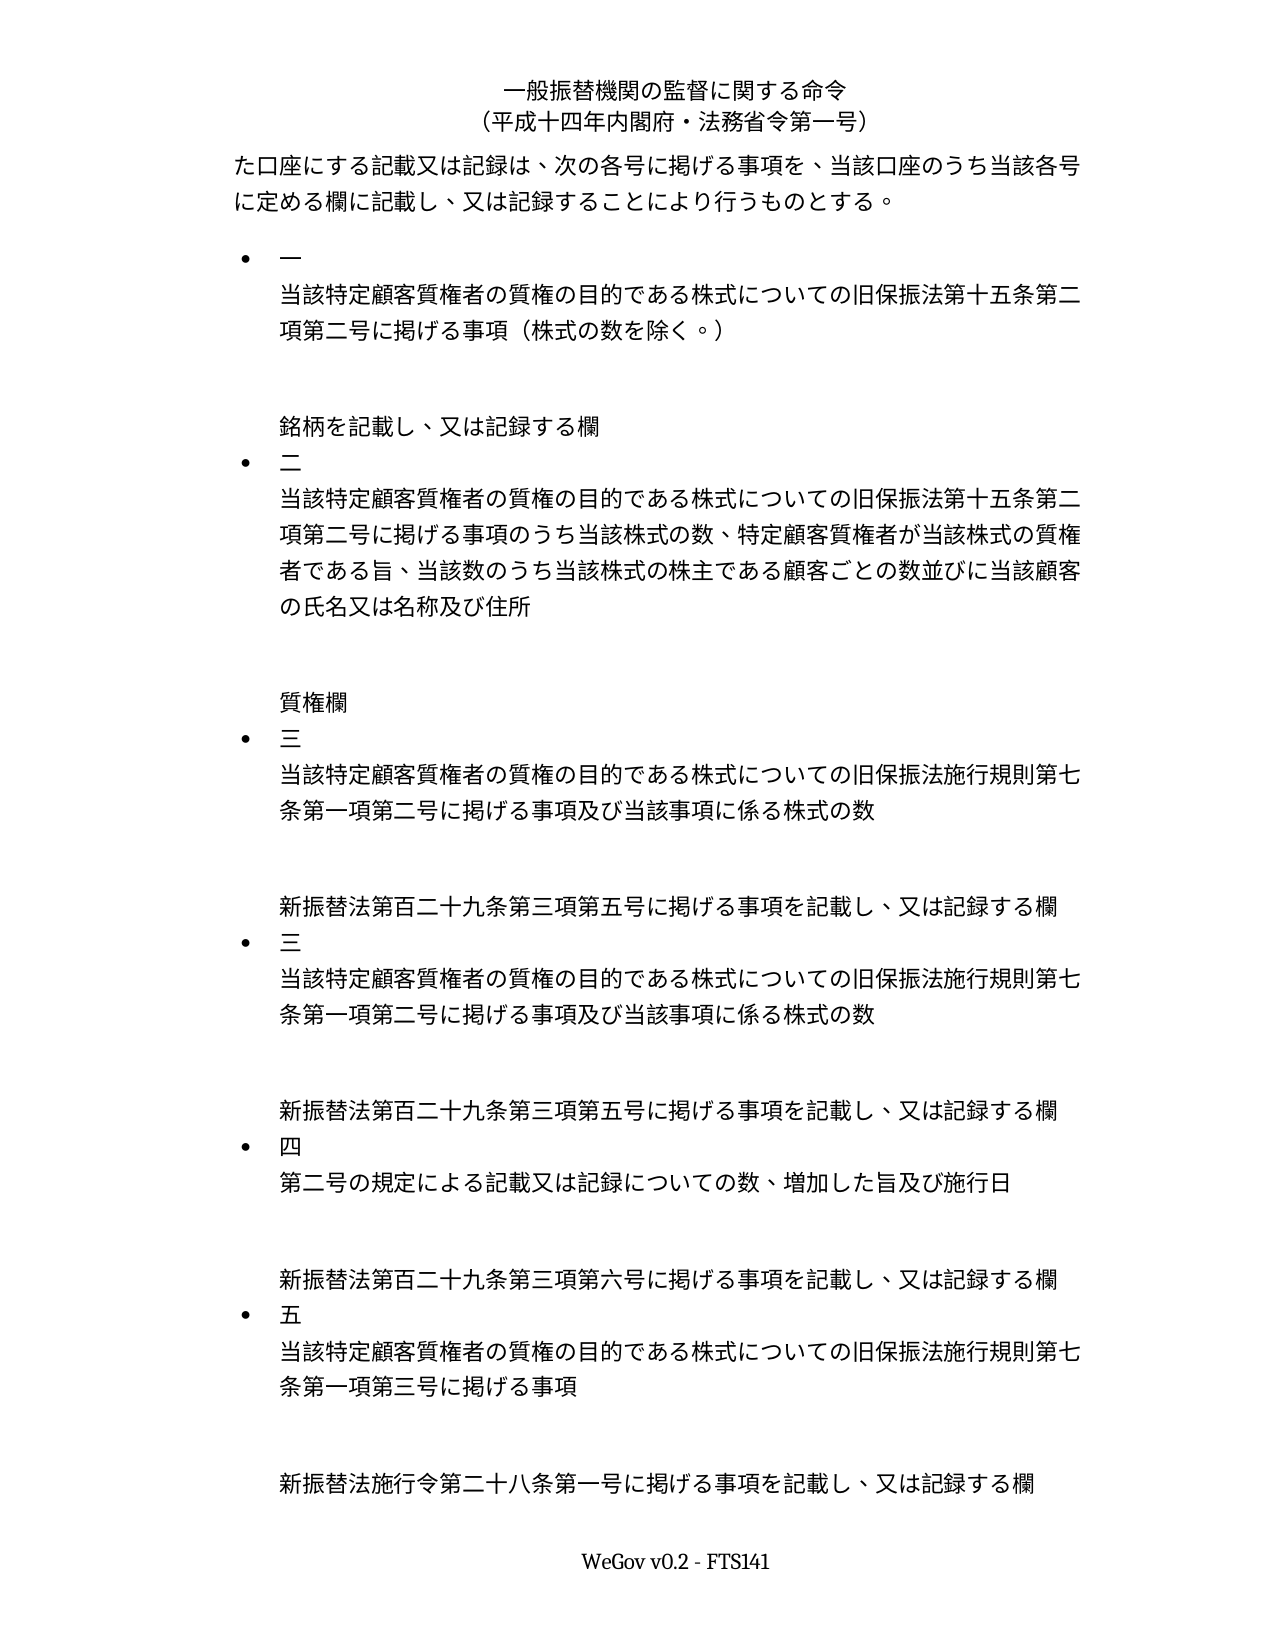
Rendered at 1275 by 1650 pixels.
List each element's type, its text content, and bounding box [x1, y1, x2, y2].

list 四 第二号の規定による記載又は記録についての数、増加した旨及び施行日 新振替法第百二十九条第三項第六号に掲げる事項を記載し、又は記録する欄 [242, 1131, 1087, 1295]
list 三 当該特定顧客質権者の質権の目的である株式についての旧保振法施行規則第七条第一項第二号に掲げる事項及び当該事項に係る株式の数 新振替法第百二十九条第三項第五号に掲げる事項を記載し、又は記録する欄 [242, 723, 1087, 922]
list 三 当該特定顧客質権者の質権の目的である株式についての旧保振法施行規則第七条第一項第二号に掲げる事項及び当該事項に係る株式の数 新振替法第百二十九条第三項第五号に掲げる事項を記載し、又は記録する欄 [242, 927, 1087, 1127]
text 改正法附則第七条第四項の規定により特定参加者が特定顧客質権者（同項の質権者をいう。以下この項において同じ。）のために同条第三項前段の規定により開設した口座にする記載又は記録は、次の各号に掲げる事項を、当該口座のうち当該各号に定める欄に記載し、又は記録することにより行うものとする。 [233, 150, 1087, 217]
list 一 当該特定顧客質権者の質権の目的である株式についての旧保振法第十五条第二項第二号に掲げる事項（株式の数を除く。） 銘柄を記載し、又は記録する欄 [242, 243, 1087, 442]
list 五 当該特定顧客質権者の質権の目的である株式についての旧保振法施行規則第七条第一項第三号に掲げる事項 新振替法施行令第二十八条第一号に掲げる事項を記載し、又は記録する欄 [242, 1299, 1087, 1499]
list 二 当該特定顧客質権者の質権の目的である株式についての旧保振法第十五条第二項第二号に掲げる事項のうち当該株式の数、特定顧客質権者が当該株式の質権者である旨、当該数のうち当該株式の株主である顧客ごとの数並びに当該顧客の氏名又は名称及び住所 質権欄 [242, 447, 1087, 718]
